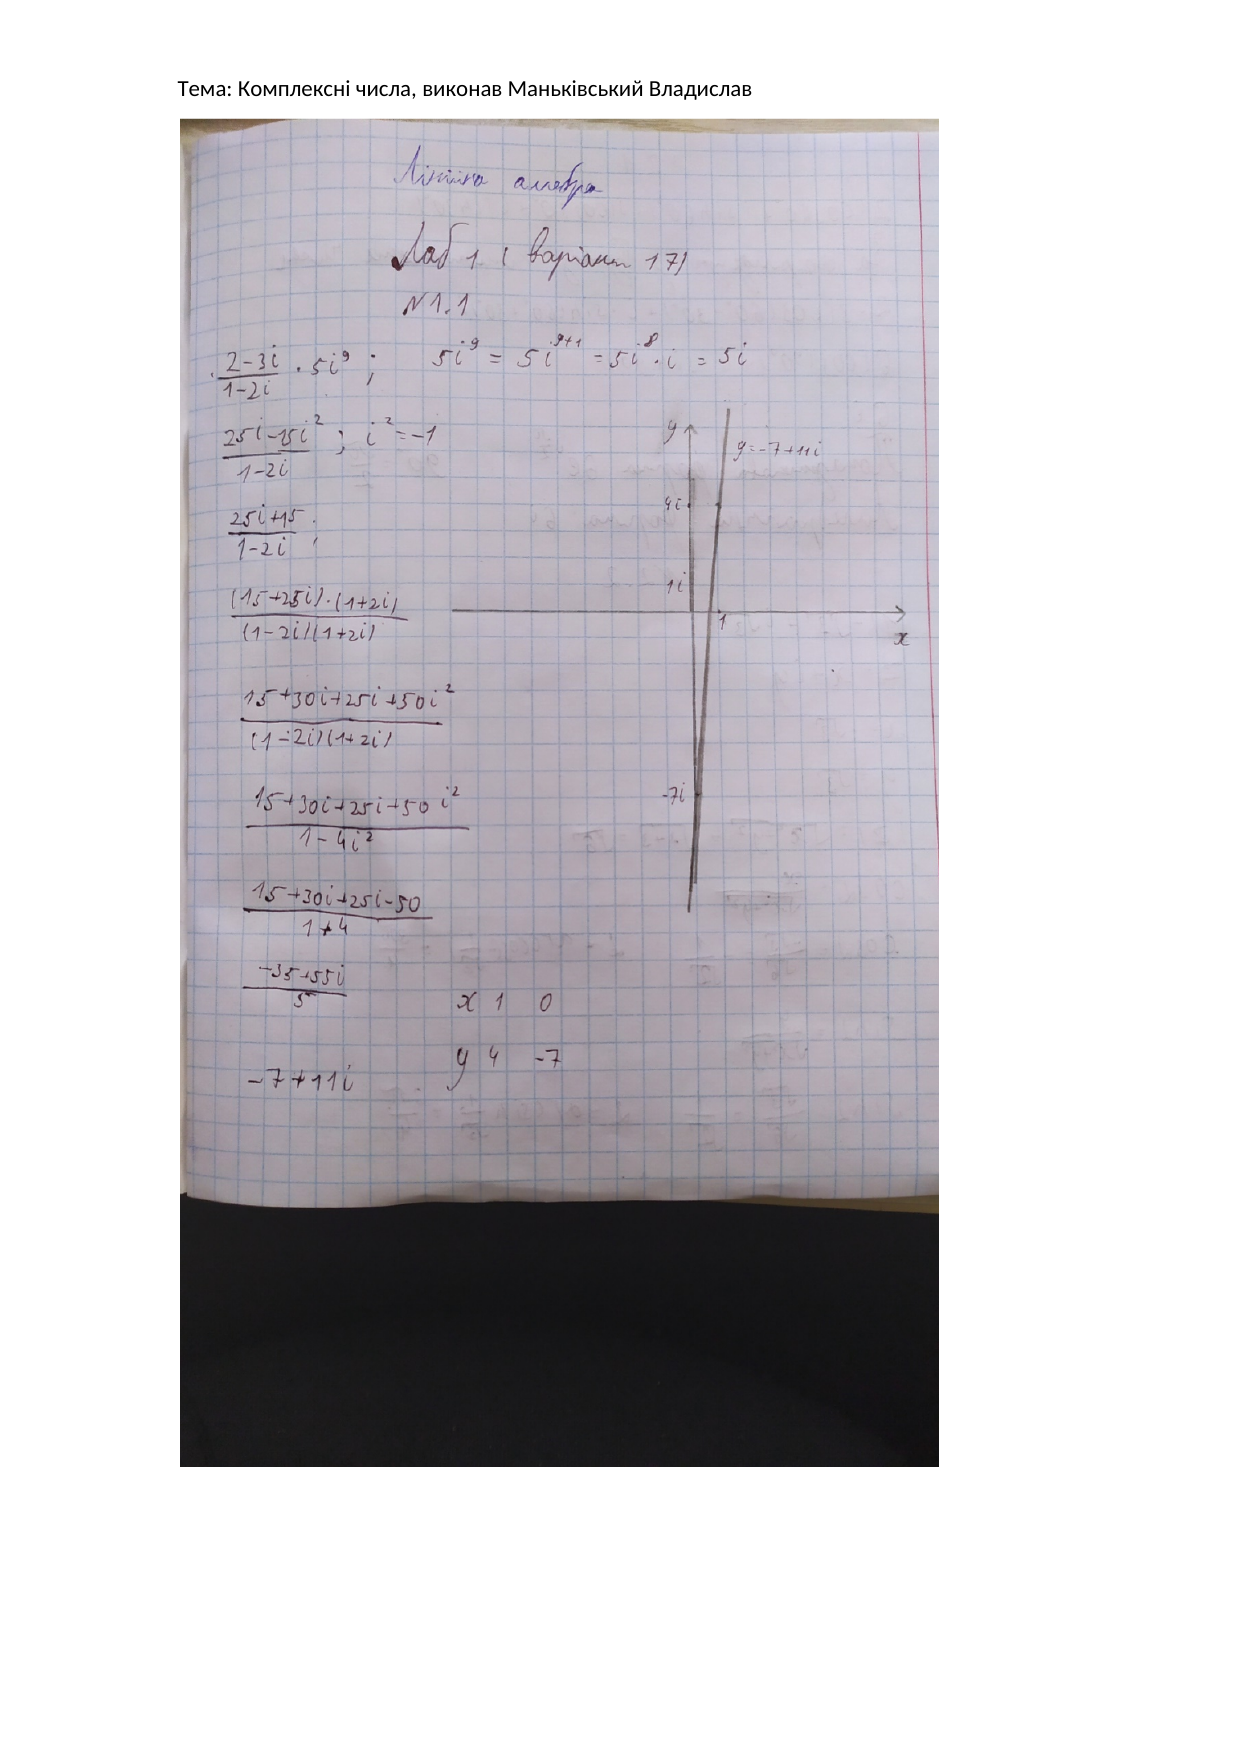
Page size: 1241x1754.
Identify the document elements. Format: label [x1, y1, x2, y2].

picture [180, 120, 939, 1467]
